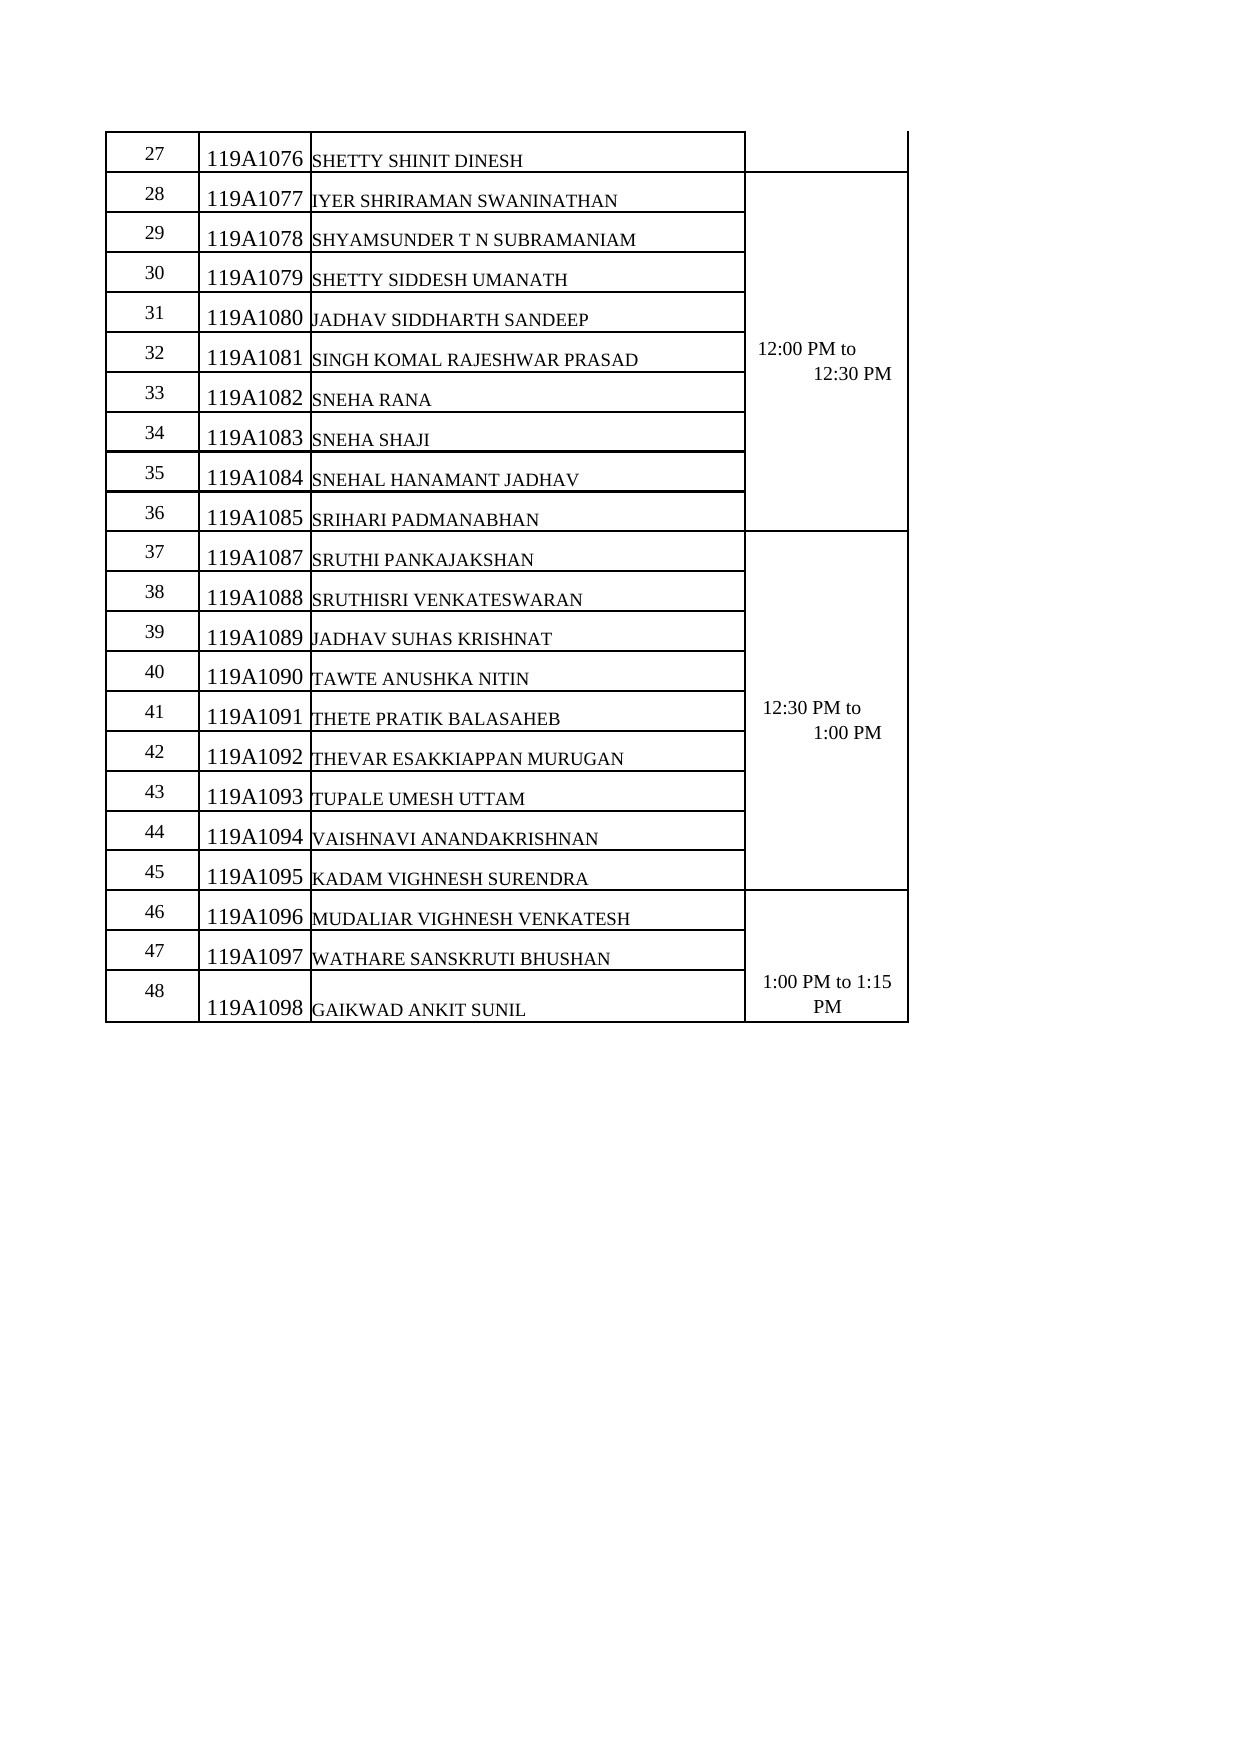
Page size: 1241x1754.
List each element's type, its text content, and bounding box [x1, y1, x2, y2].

table_cell 119A1085 [200, 493, 310, 530]
table_cell JADHAV SUHAS KRISHNAT [312, 612, 744, 650]
table_header SHETTY SHINIT DINESH [312, 133, 744, 171]
table_cell IYER SHRIRAMAN SWANINATHAN [312, 173, 744, 211]
table_cell 37 [107, 532, 198, 570]
table_cell 119A1090 [200, 652, 310, 690]
table_cell 12:30 PM to 1:00 PM [746, 532, 907, 889]
table_cell 119A1096 [200, 891, 310, 929]
table_cell 119A1098 [200, 971, 310, 1021]
table_cell 12:00 PM to 12:30 PM [746, 173, 907, 530]
table_cell SRIHARI PADMANABHAN [312, 493, 744, 530]
table_cell 32 [107, 333, 198, 371]
table_cell TAWTE ANUSHKA NITIN [312, 652, 744, 690]
table_cell SHYAMSUNDER T N SUBRAMANIAM [312, 213, 744, 251]
table_cell 119A1092 [200, 732, 310, 769]
table_cell KADAM VIGHNESH SURENDRA [312, 851, 744, 889]
table_cell SNEHA RANA [312, 373, 744, 411]
table_cell 42 [107, 732, 198, 769]
table_cell 119A1095 [200, 851, 310, 889]
table_cell 119A1088 [200, 572, 310, 610]
table_cell 119A1084 [200, 453, 310, 490]
table_cell THETE PRATIK BALASAHEB [312, 692, 744, 730]
table_cell SRUTHI PANKAJAKSHAN [312, 532, 744, 570]
table_cell 36 [107, 493, 198, 530]
table_cell 31 [107, 293, 198, 331]
table_cell 44 [107, 812, 198, 849]
table_cell 119A1091 [200, 692, 310, 730]
table_header 119A1076 [200, 133, 310, 171]
table_cell 119A1079 [200, 253, 310, 291]
table_cell 119A1097 [200, 931, 310, 969]
table_cell 119A1083 [200, 413, 310, 450]
table_cell 119A1087 [200, 532, 310, 570]
table_cell 43 [107, 772, 198, 809]
table_cell 47 [107, 931, 198, 969]
table_cell 39 [107, 612, 198, 650]
table_cell 119A1081 [200, 333, 310, 371]
table_cell 29 [107, 213, 198, 251]
table_cell VAISHNAVI ANANDAKRISHNAN [312, 812, 744, 849]
table_cell SNEHA SHAJI [312, 413, 744, 450]
table_cell SINGH KOMAL RAJESHWAR PRASAD [312, 333, 744, 371]
table_cell 119A1077 [200, 173, 310, 211]
table_cell 34 [107, 413, 198, 450]
table_cell 119A1080 [200, 293, 310, 331]
table_cell 33 [107, 373, 198, 411]
table_cell 48 [107, 971, 198, 1021]
table_cell SHETTY SIDDESH UMANATH [312, 253, 744, 291]
table_cell 45 [107, 851, 198, 889]
table_cell SRUTHISRI VENKATESWARAN [312, 572, 744, 610]
table_cell 1:00 PM to 1:15 PM [746, 891, 907, 1021]
table_cell 46 [107, 891, 198, 929]
table_cell MUDALIAR VIGHNESH VENKATESH [312, 891, 744, 929]
table_cell 28 [107, 173, 198, 211]
table_cell 119A1089 [200, 612, 310, 650]
table_cell 38 [107, 572, 198, 610]
table_cell SNEHAL HANAMANT JADHAV [312, 453, 744, 490]
table_header 27 [107, 133, 198, 171]
table_cell 119A1082 [200, 373, 310, 411]
table_cell 119A1093 [200, 772, 310, 809]
table_cell 41 [107, 692, 198, 730]
table_cell JADHAV SIDDHARTH SANDEEP [312, 293, 744, 331]
table_cell 30 [107, 253, 198, 291]
table_cell THEVAR ESAKKIAPPAN MURUGAN [312, 732, 744, 769]
table_cell 35 [107, 453, 198, 490]
table_cell 119A1094 [200, 812, 310, 849]
table_header [746, 131, 907, 171]
table_cell 40 [107, 652, 198, 690]
table_cell WATHARE SANSKRUTI BHUSHAN [312, 931, 744, 969]
table_cell TUPALE UMESH UTTAM [312, 772, 744, 809]
table_cell 119A1078 [200, 213, 310, 251]
table_cell GAIKWAD ANKIT SUNIL [312, 971, 744, 1021]
